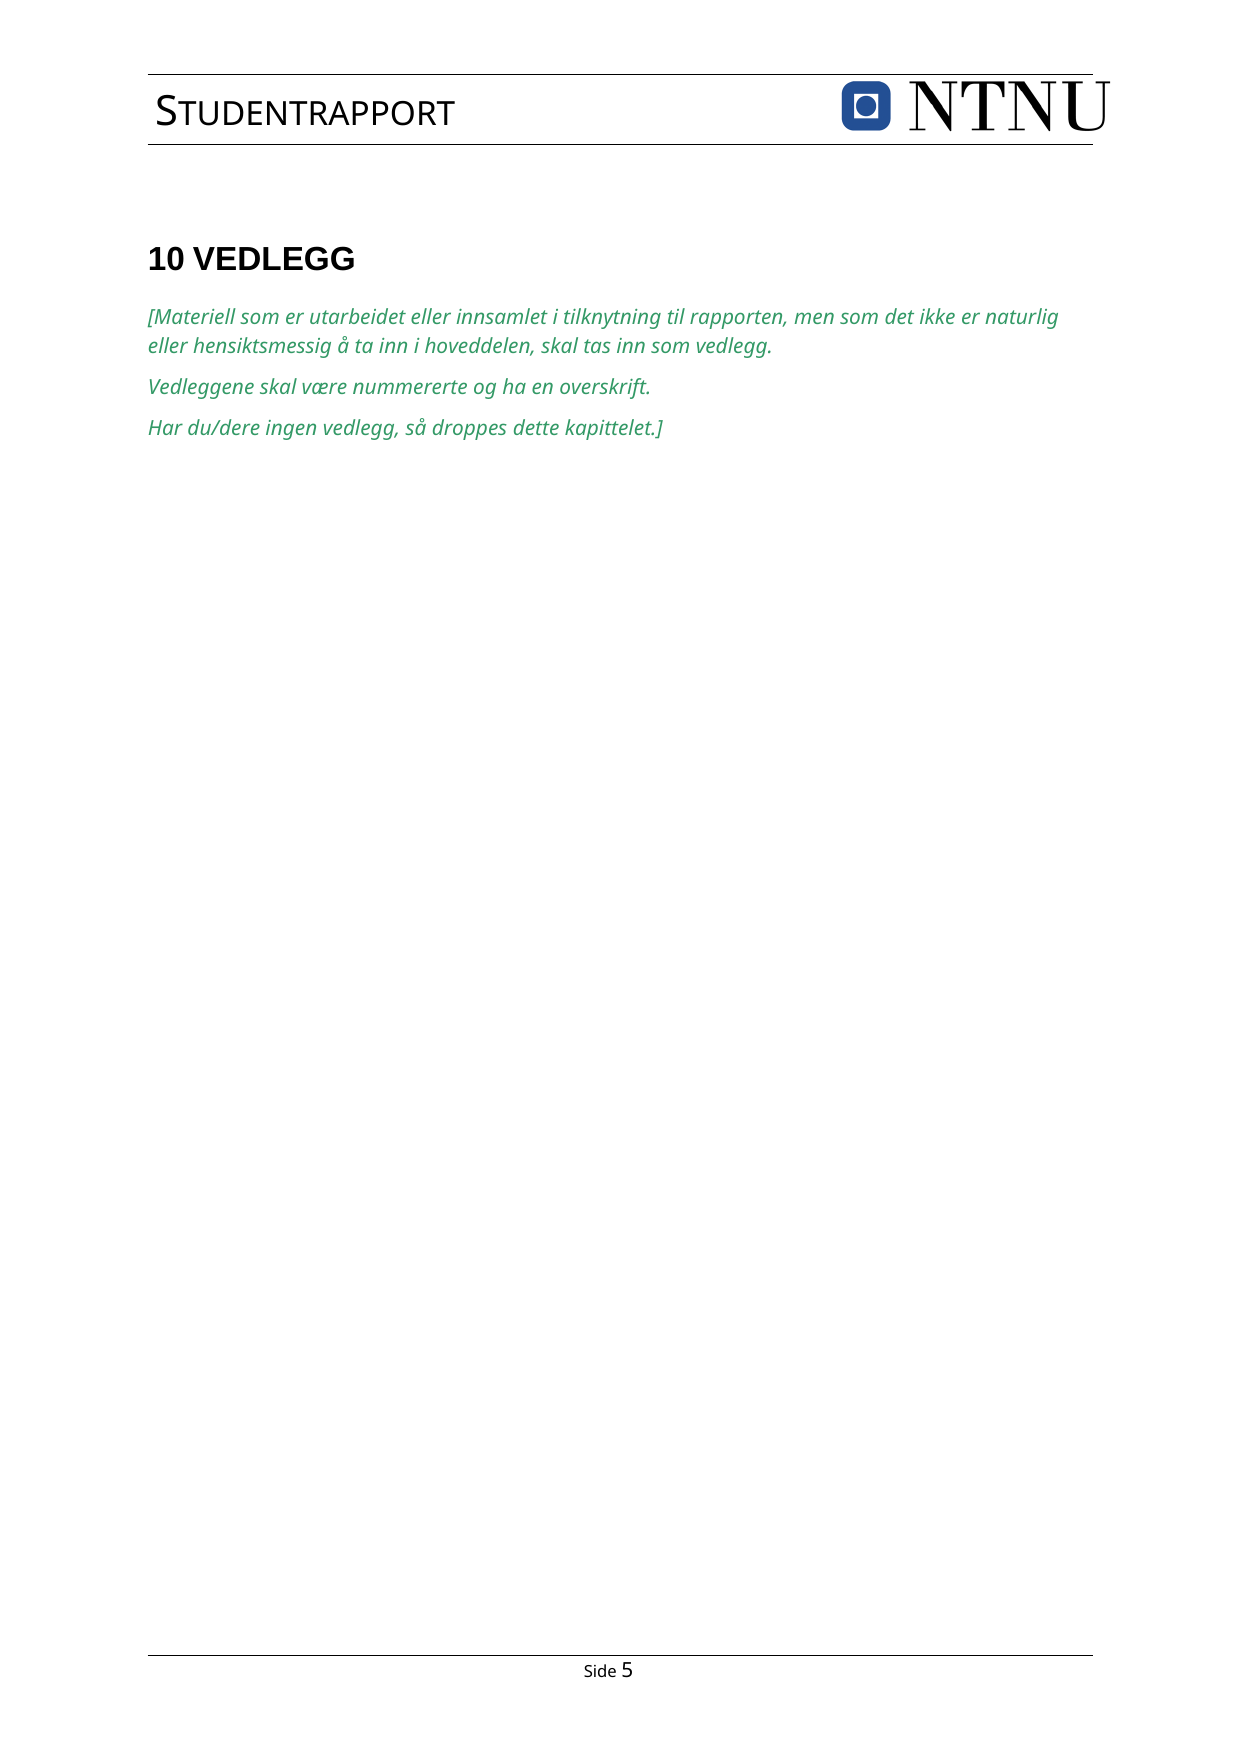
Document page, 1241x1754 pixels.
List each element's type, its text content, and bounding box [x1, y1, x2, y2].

text [Materiell som er utarbeidet eller innsamlet i tilknytning til rapporten, men som det ikke er naturlig eller hensiktsmessig å ta inn i hoveddelen, skal tas inn som vedlegg. [148, 302, 1092, 359]
text Har du/dere ingen vedlegg, så droppes dette kapittelet.] [148, 413, 1092, 441]
subtitle VEDLEGG [148, 239, 1092, 277]
picture [841, 81, 1111, 132]
text Vedleggene skal være nummererte og ha en overskrift. [148, 372, 1092, 400]
